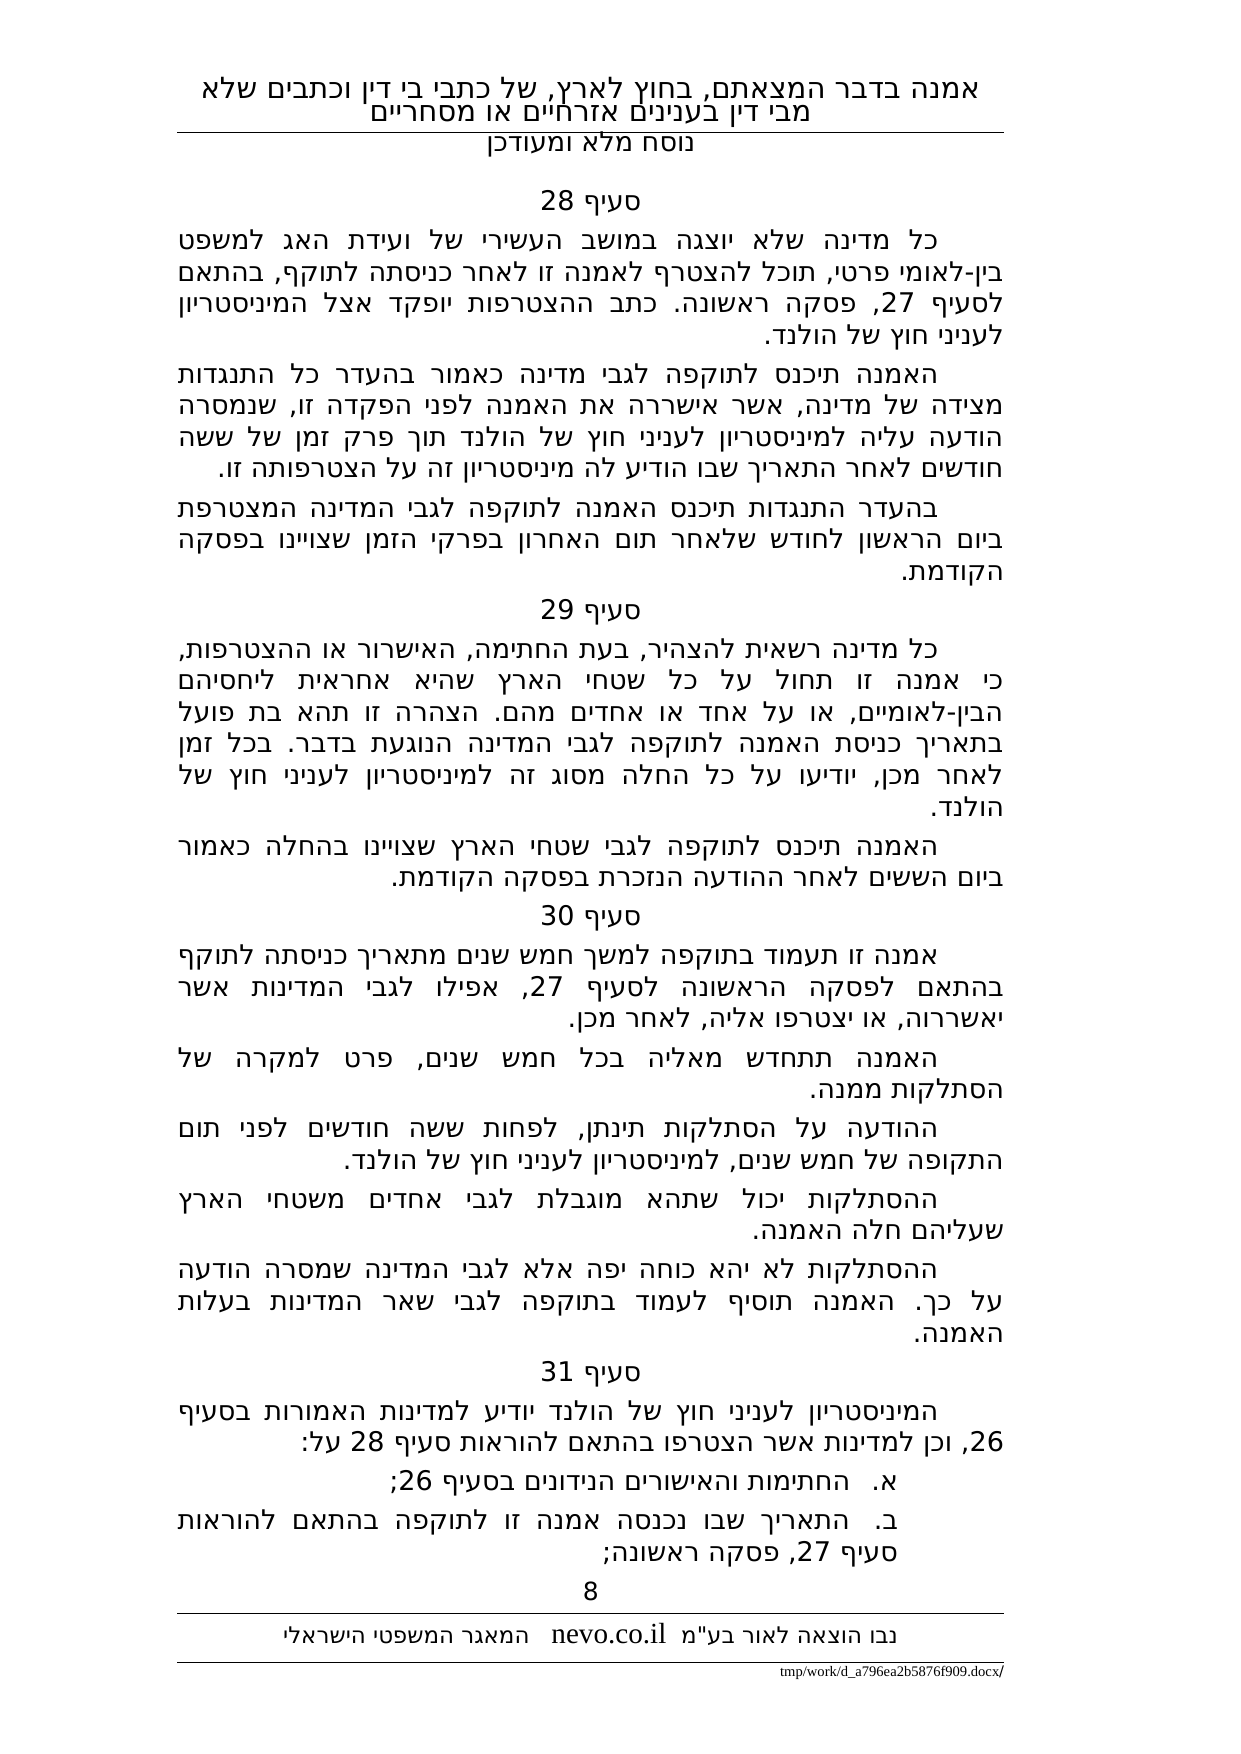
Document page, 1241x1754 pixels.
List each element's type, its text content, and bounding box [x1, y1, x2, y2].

text האמנה תתחדש מאליה בכל חמש שנים, פרט למקרה של הסתלקות ממנה. [177, 1042, 1004, 1105]
text כל מדינה שלא יוצגה במושב העשירי של ועידת האג למשפט בין-לאומי פרטי, תוכל להצטרף לאמנה זו לאחר כניסתה לתוקף, בהתאם לסעיף 27, פסקה ראשונה. כתב ההצטרפות יופקד אצל המיניסטריון לעניני חוץ של הולנד. [177, 224, 1004, 351]
text ההסתלקות יכול שתהא מוגבלת לגבי אחדים משטחי הארץ שעליהם חלה האמנה. [177, 1183, 1004, 1246]
text בהעדר התנגדות תיכנס האמנה לתוקפה לגבי המדינה המצטרפת ביום הראשון לחודש שלאחר תום האחרון בפרקי הזמן שצויינו בפסקה הקודמת. [177, 492, 1004, 587]
text ההסתלקות לא יהא כוחה יפה אלא לגבי המדינה שמסרה הודעה על כך. האמנה תוסיף לעמוד בתוקפה לגבי שאר המדינות בעלות האמנה. [177, 1254, 1004, 1348]
text סעיף 28 [177, 185, 1004, 217]
text סעיף 30 [177, 901, 1004, 932]
text האמנה תיכנס לתוקפה לגבי שטחי הארץ שצויינו בהחלה כאמור ביום הששים לאחר ההודעה הנזכרת בפסקה הקודמת. [177, 830, 1004, 893]
text א. החתימות והאישורים הנידונים בסעיף 26; [177, 1466, 898, 1497]
text המיניסטריון לעניני חוץ של הולנד יודיע למדינות האמורות בסעיף 26, וכן למדינות אשר הצטרפו בהתאם להוראות סעיף 28 על: [177, 1395, 1004, 1458]
text האמנה תיכנס לתוקפה לגבי מדינה כאמור בהעדר כל התנגדות מצידה של מדינה, אשר אישררה את האמנה לפני הפקדה זו, שנמסרה הודעה עליה למיניסטריון לעניני חוץ של הולנד תוך פרק זמן של ששה חודשים לאחר התאריך שבו הודיע לה מיניסטריון זה על הצטרפותה זו. [177, 358, 1004, 484]
text אמנה זו תעמוד בתוקפה למשך חמש שנים מתאריך כניסתה לתוקף בהתאם לפסקה הראשונה לסעיף 27, אפילו לגבי המדינות אשר יאשררוה, או יצטרפו אליה, לאחר מכן. [177, 940, 1004, 1034]
text כל מדינה רשאית להצהיר, בעת החתימה, האישרור או ההצטרפות, כי אמנה זו תחול על כל שטחי הארץ שהיא אחראית ליחסיהם הבין-לאומיים, או על אחד או אחדים מהם. הצהרה זו תהא בת פועל בתאריך כניסת האמנה לתוקפה לגבי המדינה הנוגעת בדבר. בכל זמן לאחר מכן, יודיעו על כל החלה מסוג זה למיניסטריון לעניני חוץ של הולנד. [177, 633, 1004, 822]
text ב. התאריך שבו נכנסה אמנה זו לתוקפה בהתאם להוראות סעיף 27, פסקה ראשונה; [177, 1505, 898, 1568]
text סעיף 29 [177, 594, 1004, 626]
text סעיף 31 [177, 1356, 1004, 1387]
text ההודעה על הסתלקות תינתן, לפחות ששה חודשים לפני תום התקופה של חמש שנים, למיניסטריון לעניני חוץ של הולנד. [177, 1112, 1004, 1176]
